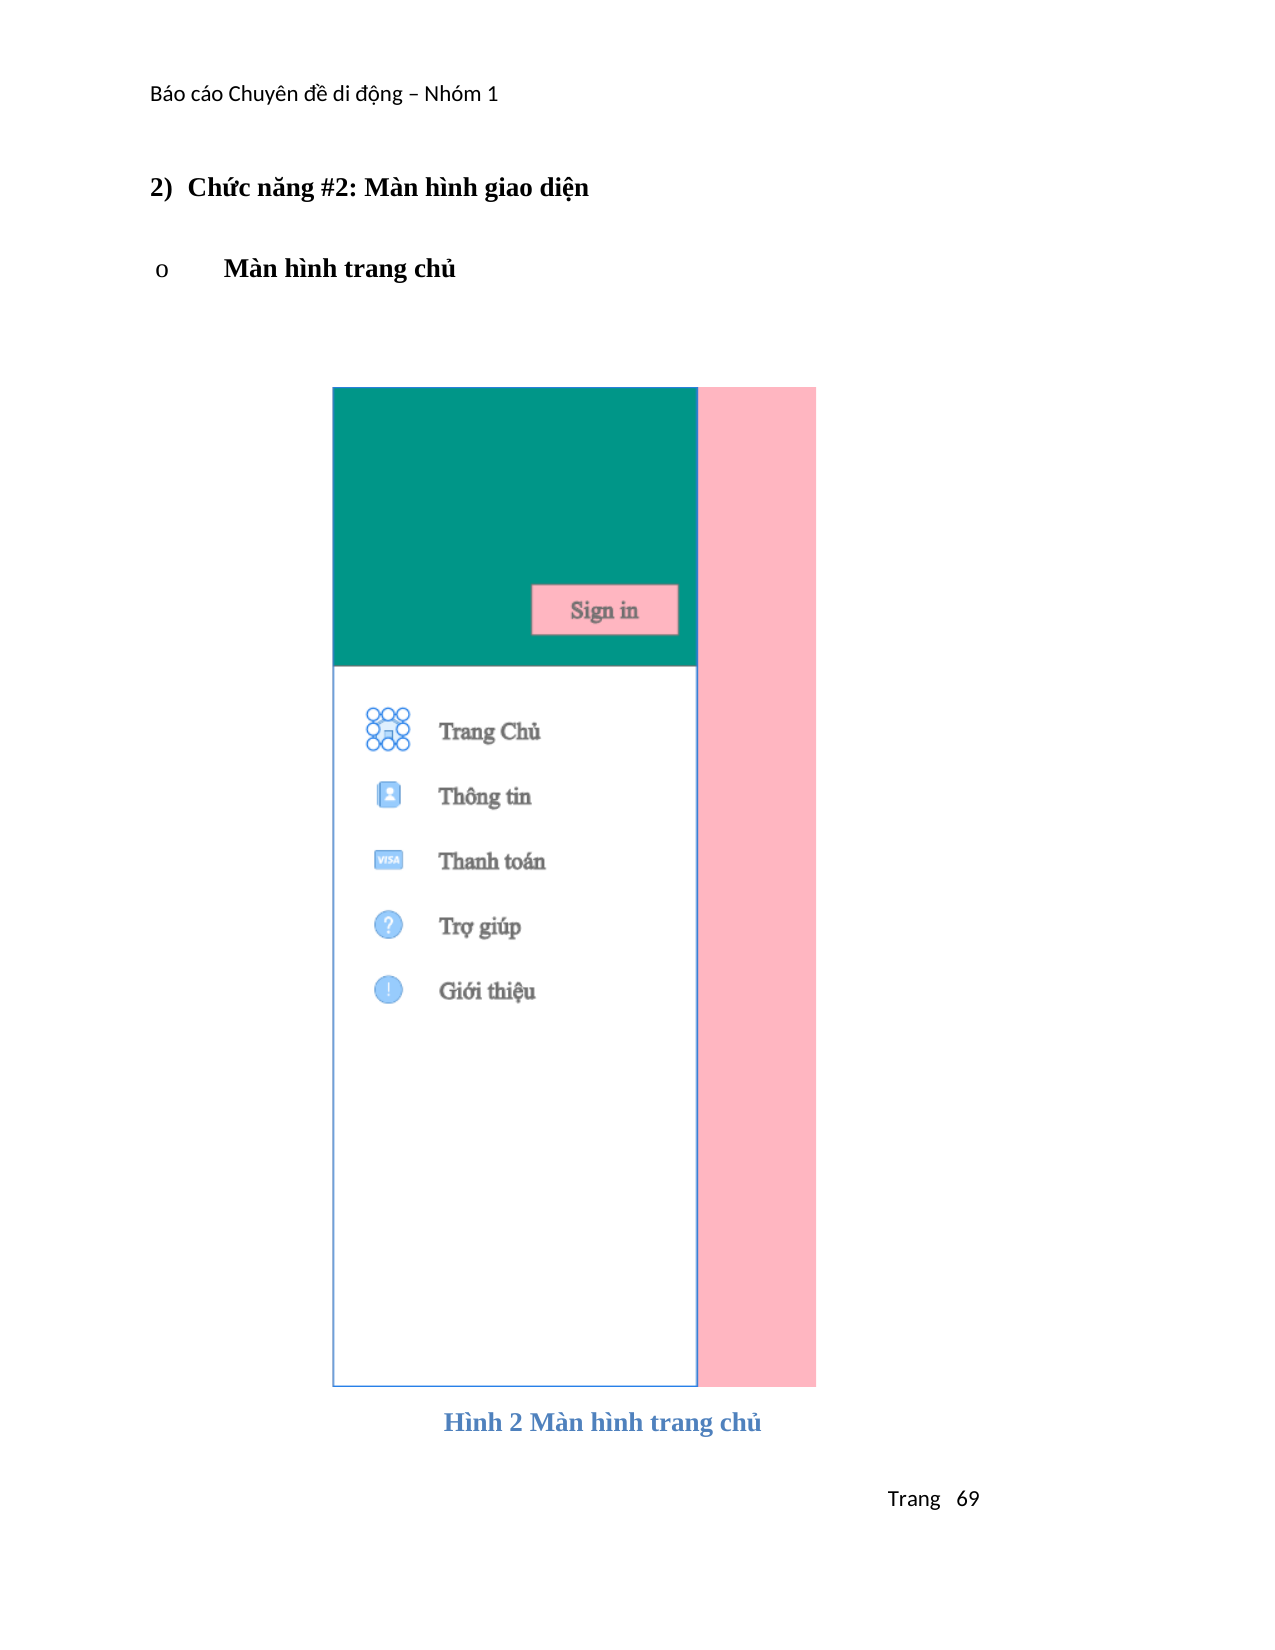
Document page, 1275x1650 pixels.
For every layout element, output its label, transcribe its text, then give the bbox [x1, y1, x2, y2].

text o Màn hình trang chủ [148, 252, 610, 283]
picture [332, 387, 817, 1387]
text Hình 2 Màn hình trang chủ [225, 1406, 981, 1437]
list Chức năng #2: Màn hình giao diện [150, 171, 610, 202]
